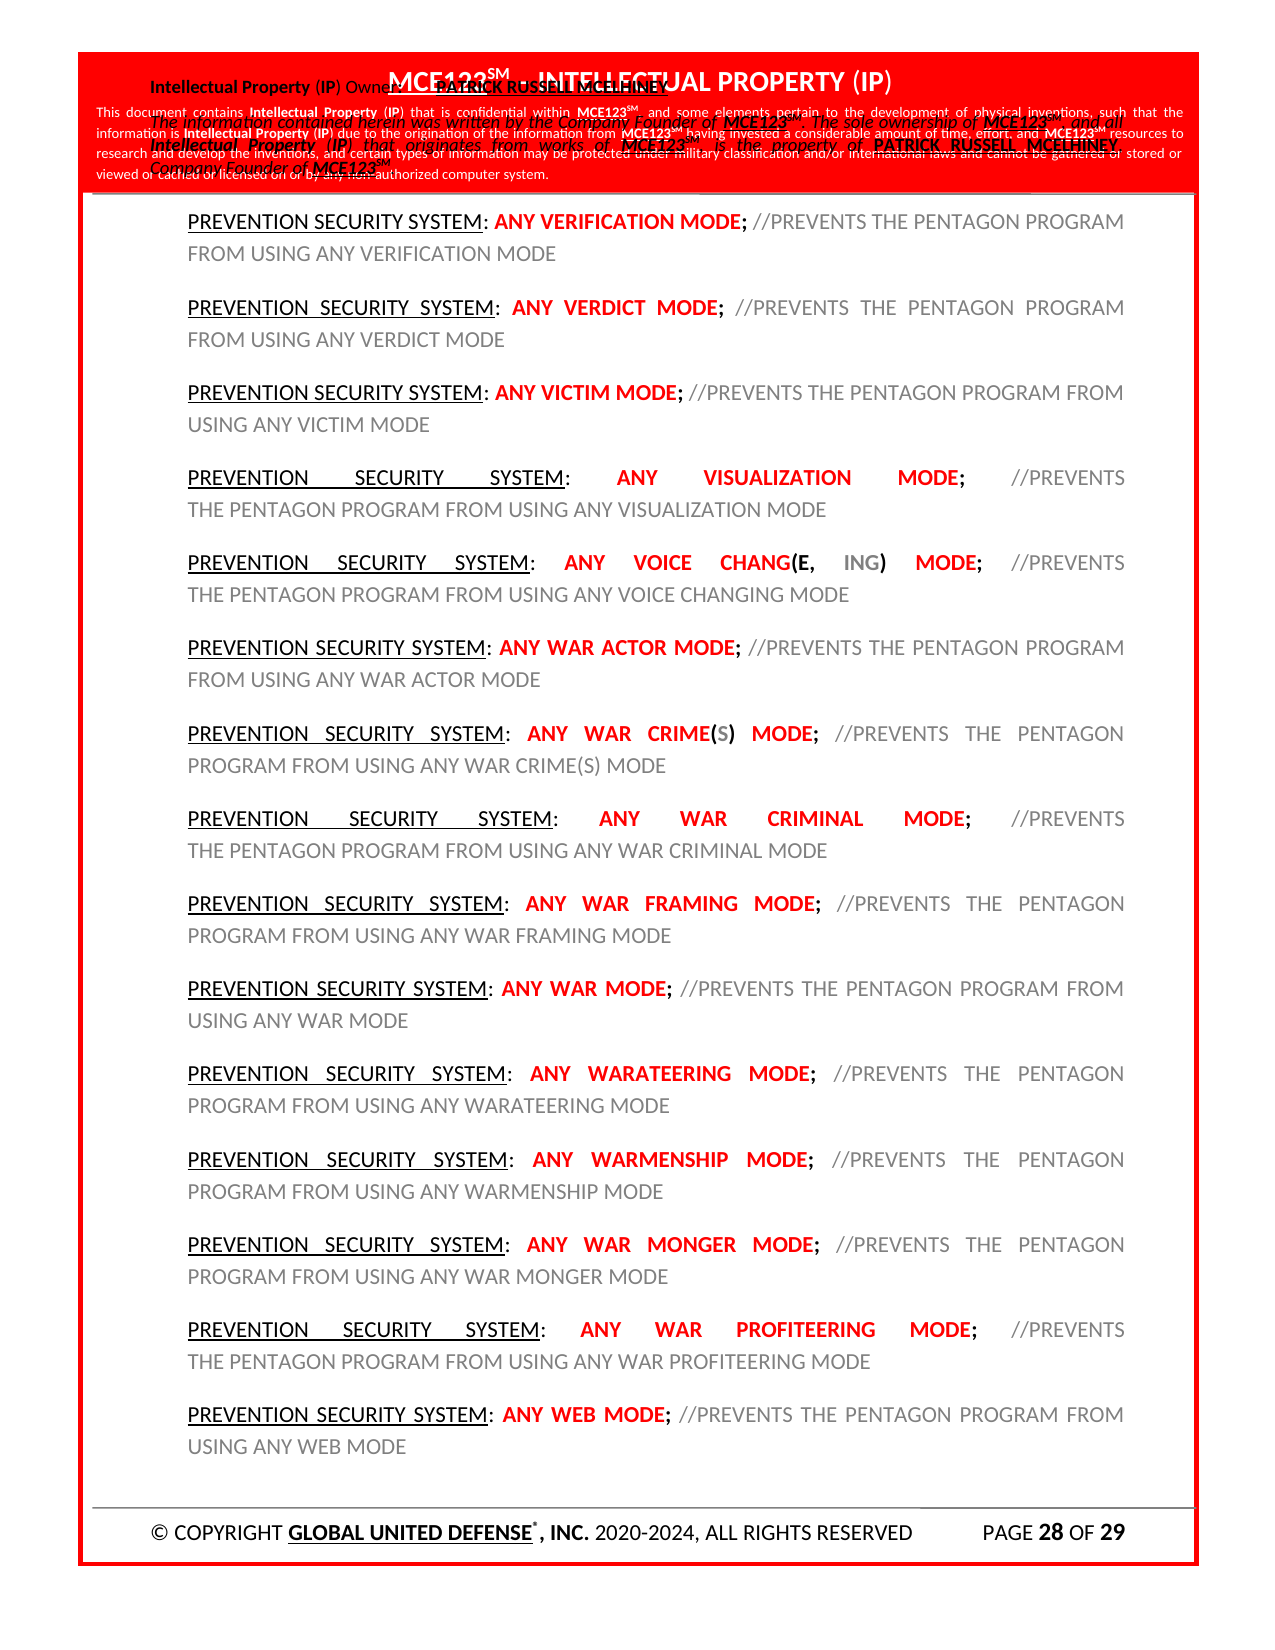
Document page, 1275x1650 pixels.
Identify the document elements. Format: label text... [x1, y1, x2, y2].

text PREVENTION SECURITY SYSTEM: ANY WARMENSHIP MODE; //PREVENTS THE PENTAGON PROGRAM FROM USING ANY WARMENSHIP MODE [187, 1145, 1125, 1205]
text PREVENTION SECURITY SYSTEM: ANY VICTIM MODE; //PREVENTS THE PENTAGON PROGRAM FROM USING ANY VICTIM MODE [187, 378, 1125, 438]
text PREVENTION SECURITY SYSTEM: ANY VERIFICATION MODE; //PREVENTS THE PENTAGON PROGRAM FROM USING ANY VERIFICATION MODE [187, 207, 1125, 268]
text PREVENTION SECURITY SYSTEM: ANY WAR FRAMING MODE; //PREVENTS THE PENTAGON PROGRAM FROM USING ANY WAR FRAMING MODE [187, 889, 1125, 949]
text PREVENTION SECURITY SYSTEM: ANY VISUALIZATION MODE; //PREVENTS THE PENTAGON PROGRAM FROM USING ANY VISUALIZATION MODE [187, 463, 1125, 523]
text PREVENTION SECURITY SYSTEM: ANY WAR CRIMINAL MODE; //PREVENTS THE PENTAGON PROGRAM FROM USING ANY WAR CRIMINAL MODE [187, 804, 1125, 864]
text PREVENTION SECURITY SYSTEM: ANY WEB MODE; //PREVENTS THE PENTAGON PROGRAM FROM USING ANY WEB MODE [187, 1400, 1125, 1461]
text PREVENTION SECURITY SYSTEM: ANY WAR CRIME(S) MODE; //PREVENTS THE PENTAGON PROGRAM FROM USING ANY WAR CRIME(S) MODE [187, 719, 1125, 779]
text PREVENTION SECURITY SYSTEM: ANY WAR ACTOR MODE; //PREVENTS THE PENTAGON PROGRAM FROM USING ANY WAR ACTOR MODE [187, 633, 1125, 694]
text PREVENTION SECURITY SYSTEM: ANY VERDICT MODE; //PREVENTS THE PENTAGON PROGRAM FROM USING ANY VERDICT MODE [187, 293, 1125, 353]
text PREVENTION SECURITY SYSTEM: ANY WAR MONGER MODE; //PREVENTS THE PENTAGON PROGRAM FROM USING ANY WAR MONGER MODE [187, 1230, 1125, 1290]
text PREVENTION SECURITY SYSTEM: ANY WARATEERING MODE; //PREVENTS THE PENTAGON PROGRAM FROM USING ANY WARATEERING MODE [187, 1059, 1125, 1120]
text PREVENTION SECURITY SYSTEM: ANY WAR MODE; //PREVENTS THE PENTAGON PROGRAM FROM USING ANY WAR MODE [187, 974, 1125, 1034]
text PREVENTION SECURITY SYSTEM: ANY WAR PROFITEERING MODE; //PREVENTS THE PENTAGON PROGRAM FROM USING ANY WAR PROFITEERING MODE [187, 1315, 1125, 1375]
text PREVENTION SECURITY SYSTEM: ANY VOICE CHANG(E, ING) MODE; //PREVENTS THE PENTAGON PROGRAM FROM USING ANY VOICE CHANGING MODE [187, 548, 1125, 608]
